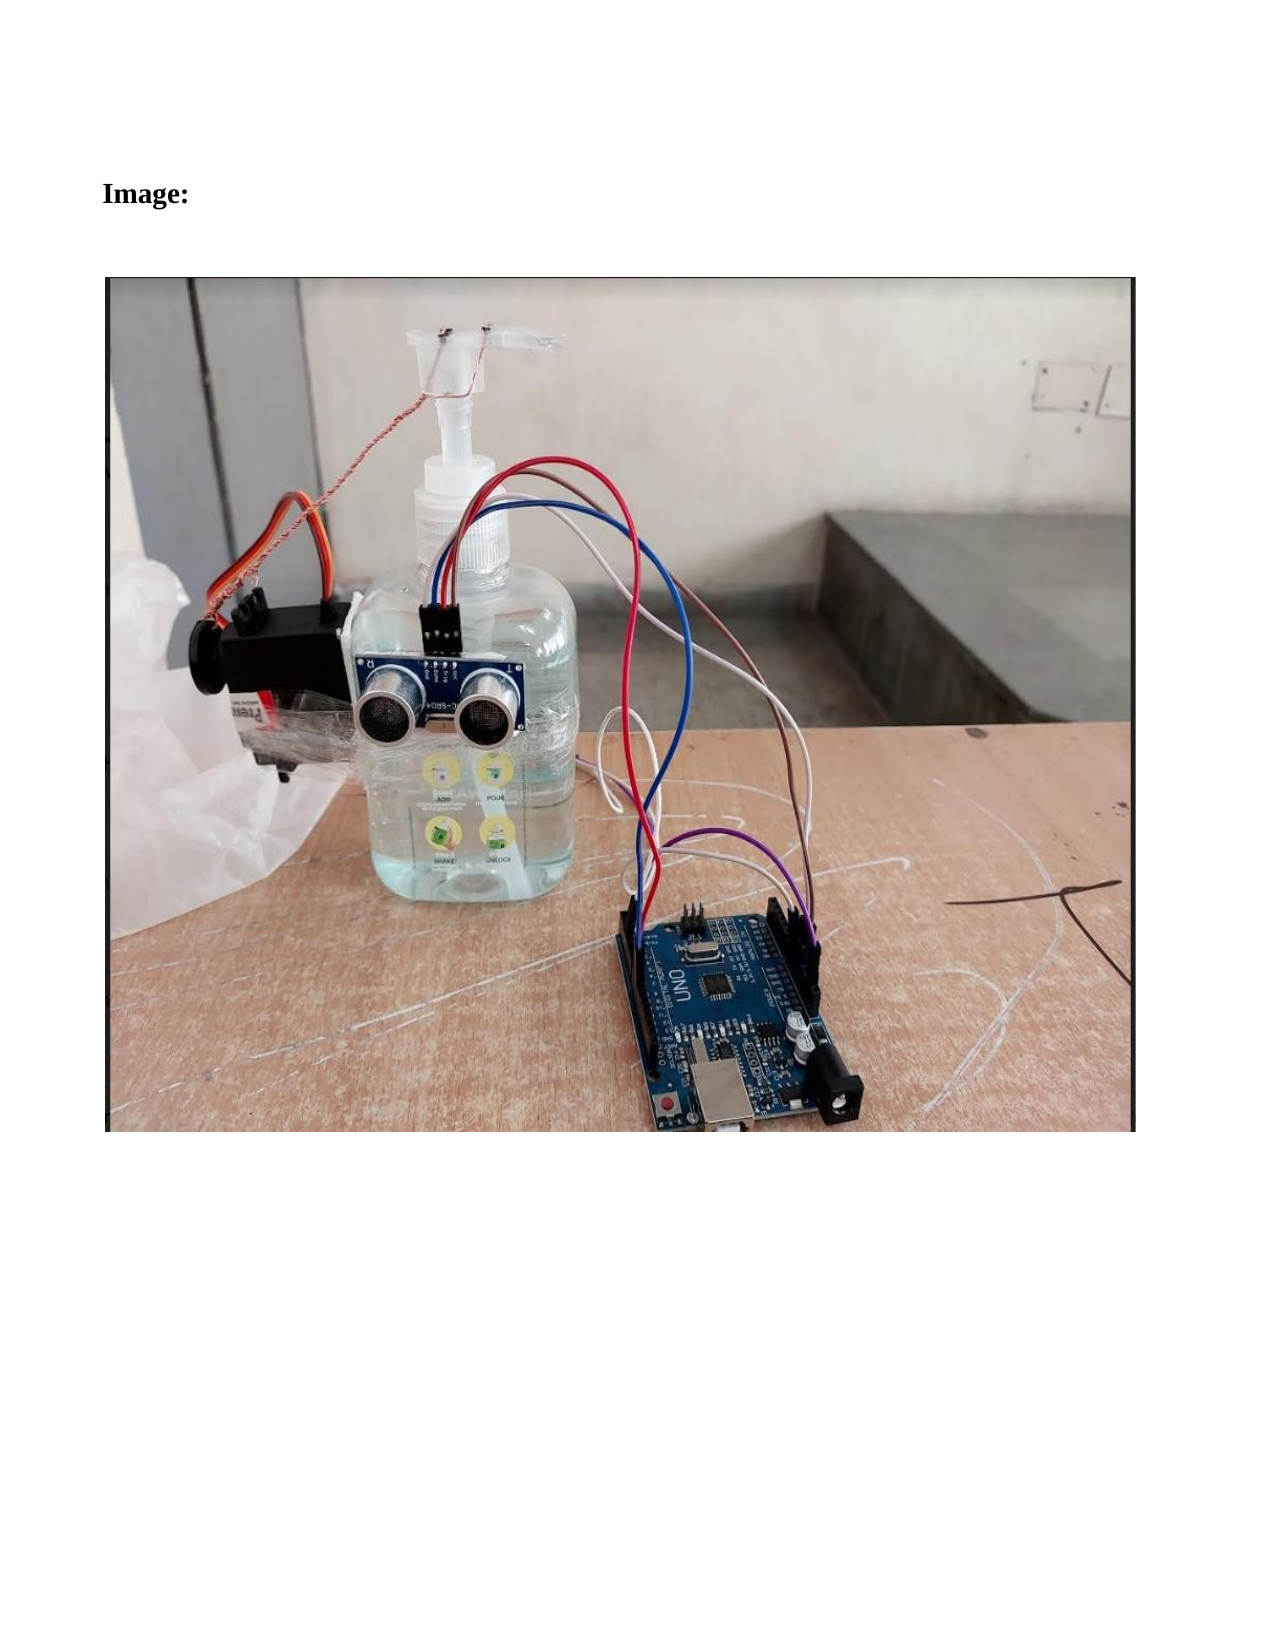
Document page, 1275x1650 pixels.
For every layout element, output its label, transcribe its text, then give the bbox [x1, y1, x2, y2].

picture [105, 277, 1136, 1132]
subtitle Image: [102, 176, 1156, 210]
